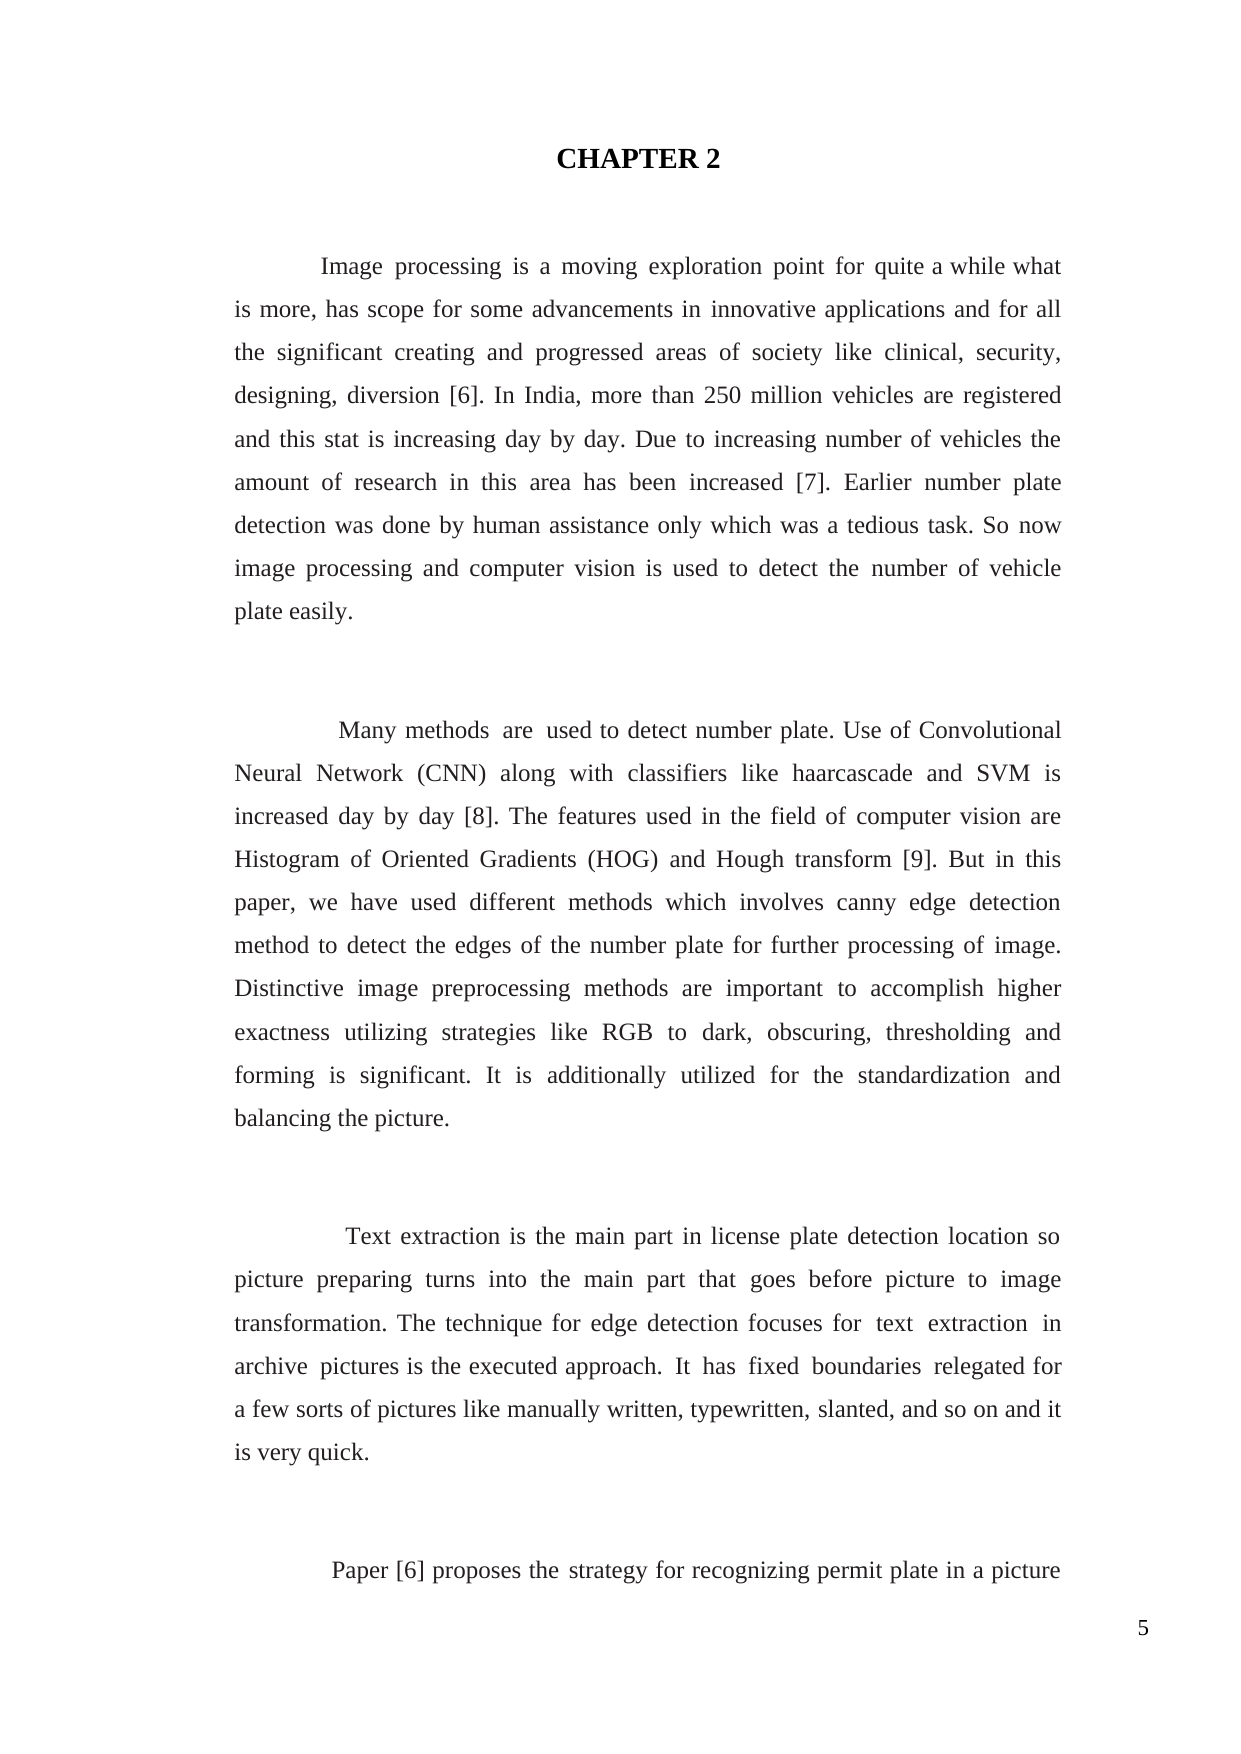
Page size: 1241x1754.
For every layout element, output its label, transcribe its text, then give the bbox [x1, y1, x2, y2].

text Many methods are used to detect number plate. Use of Convolutional Neural Network (CNN) along with classifiers like haarcascade and SVM is increased day by day [8]. The features used in the field of computer vision are Histogram of Oriented Gradients (HOG) and Hough transform [9]. But in this paper, we have used different methods which involves canny edge detection method to detect the edges of the number plate for further processing of image. Distinctive image preprocessing methods are important to accomplish higher exactness utilizing strategies like RGB to dark, obscuring, thresholding and forming is significant. It is additionally utilized for the standardization and balancing the picture. [234, 715, 1062, 1132]
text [234, 1556, 1062, 1584]
text Text extraction is the main part in license plate detection location so picture preparing turns into the main part that goes before picture to image transformation. The technique for edge detection focuses for text extraction in archive pictures is the executed approach. It has fixed boundaries relegated for a few sorts of pictures like manually written, typewritten, slanted, and so on and it is very quick. [234, 1221, 1062, 1466]
text Image processing is a moving exploration point for quite a while what is more, has scope for some advancements in innovative applications and for all the significant creating and progressed areas of society like clinical, security, designing, diversion [6]. In India, more than 250 million vehicles are registered and this stat is increasing day by day. Due to increasing number of vehicles the amount of research in this area has been increased [7]. Earlier number plate detection was done by human assistance only which was a tedious task. So now image processing and computer vision is used to detect the number of vehicle plate easily. [234, 251, 1062, 625]
text CHAPTER 2 [175, 142, 1076, 175]
